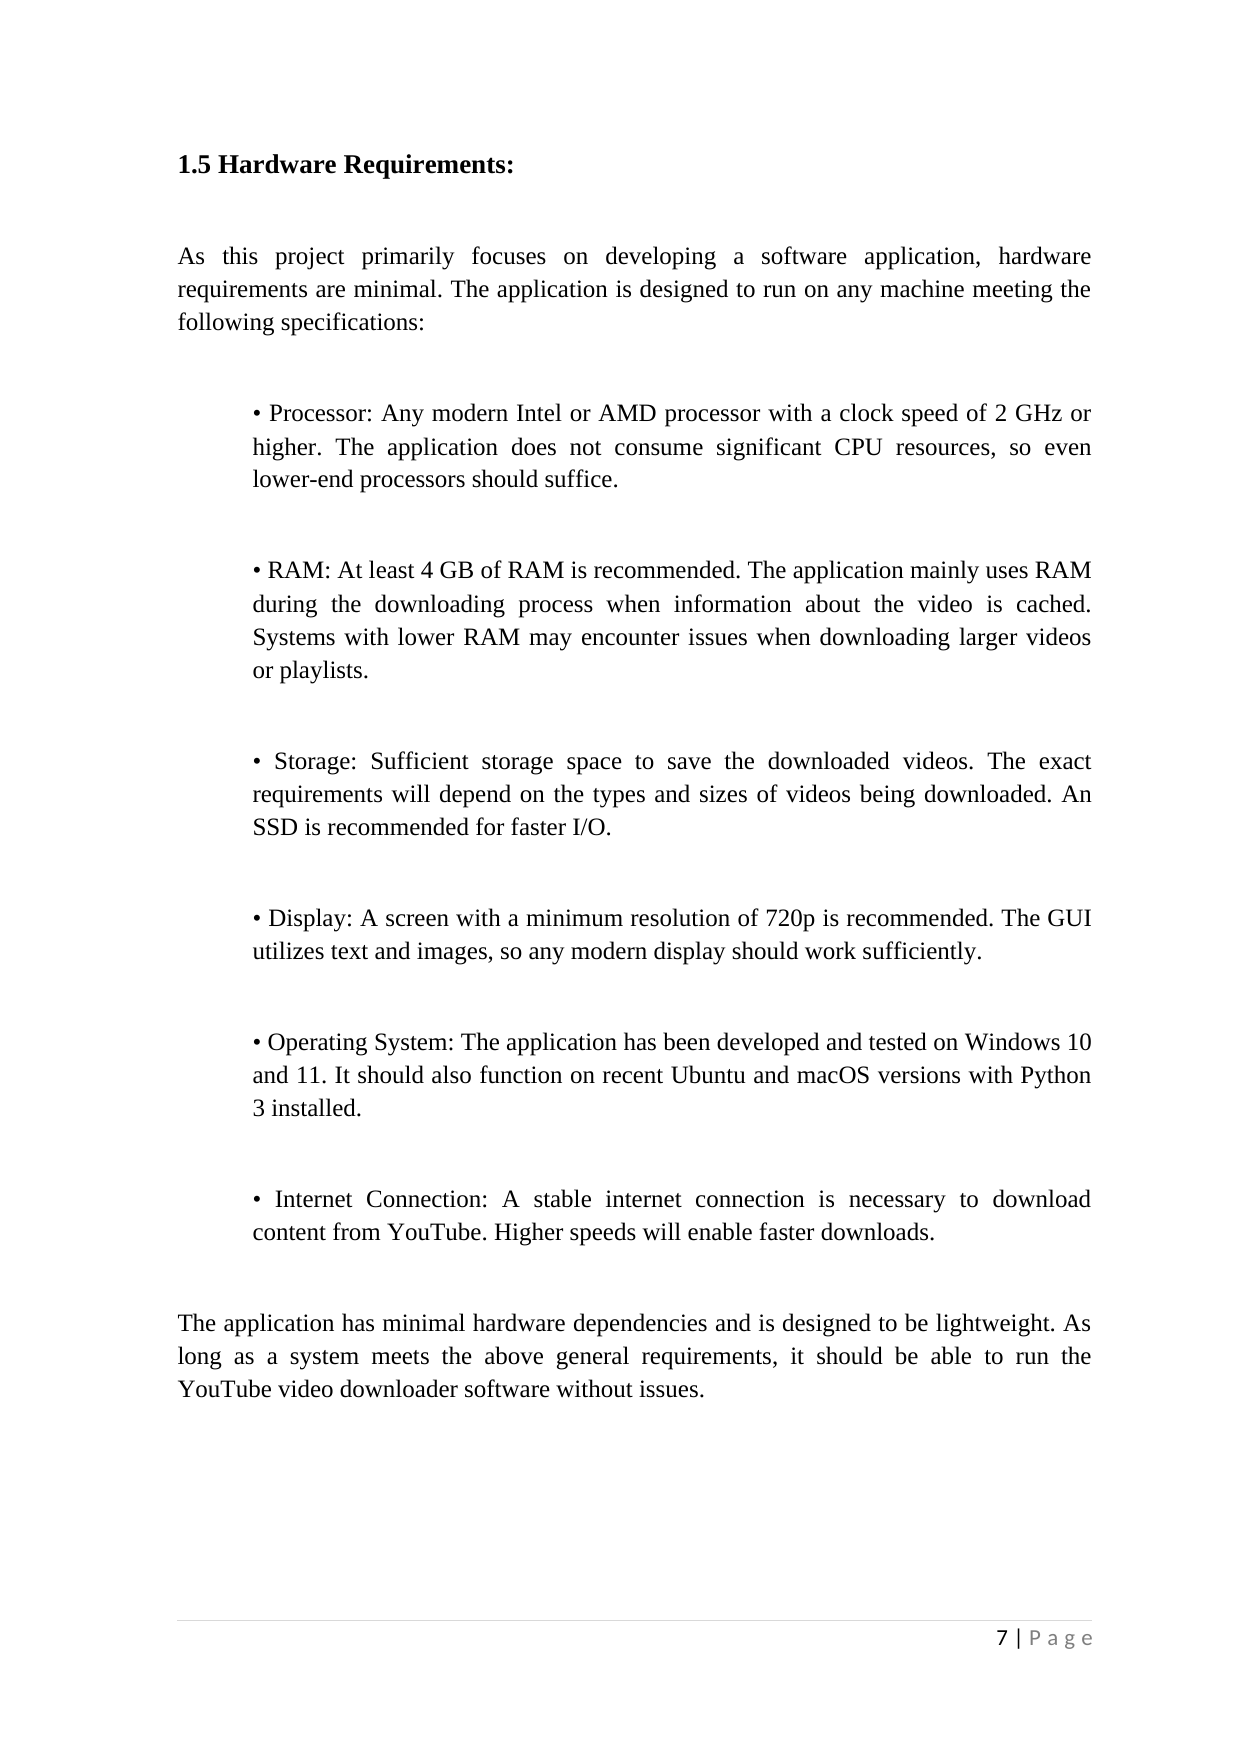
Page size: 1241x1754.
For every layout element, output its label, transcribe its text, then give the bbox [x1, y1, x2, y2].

text As this project primarily focuses on developing a software application, hardware requirements are minimal. The application is designed to run on any machine meeting the following specifications: [177, 241, 1092, 336]
text • Processor: Any modern Intel or AMD processor with a clock speed of 2 GHz or higher. The application does not consume significant CPU resources, so even lower-end processors should suffice. [252, 398, 1092, 493]
text The application has minimal hardware dependencies and is designed to be lightweight. As long as a system meets the above general requirements, it should be able to run the YouTube video downloader software without issues. [177, 1308, 1092, 1403]
text • Storage: Sufficient storage space to save the downloaded videos. The exact requirements will depend on the types and sizes of videos being downloaded. An SSD is recommended for faster I/O. [252, 746, 1092, 841]
text • Operating System: The application has been developed and tested on Windows 10 and 11. It should also function on recent Ubuntu and macOS versions with Python 3 installed. [252, 1027, 1092, 1122]
text • RAM: At least 4 GB of RAM is recommended. The application mainly uses RAM during the downloading process when information about the video is cached. Systems with lower RAM may encounter issues when downloading larger videos or playlists. [252, 556, 1092, 683]
text • Display: A screen with a minimum resolution of 720p is recommended. The GUI utilizes text and images, so any modern display should work sufficiently. [252, 903, 1092, 964]
text 1.5 Hardware Requirements: [177, 148, 1092, 179]
text • Internet Connection: A stable internet connection is necessary to download content from YouTube. Higher speeds will enable faster downloads. [252, 1184, 1092, 1246]
